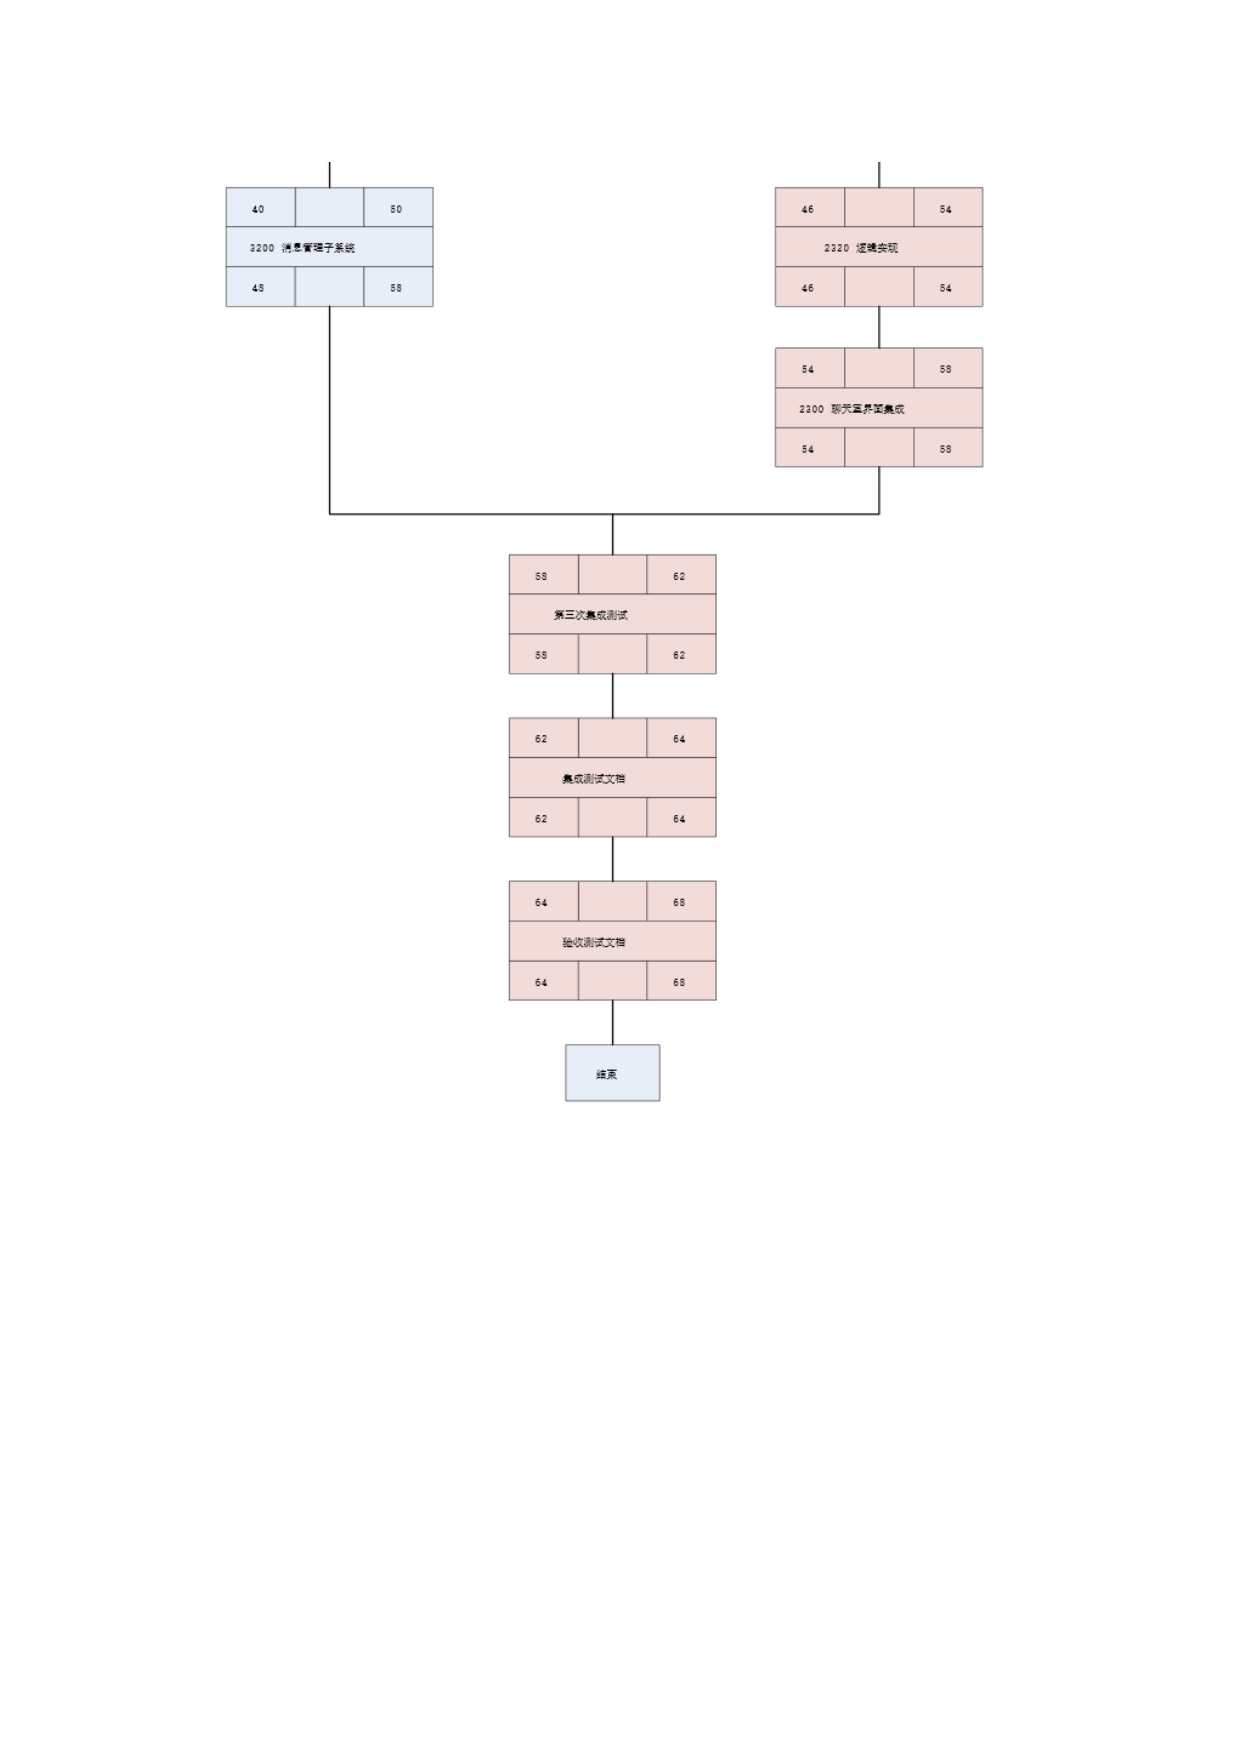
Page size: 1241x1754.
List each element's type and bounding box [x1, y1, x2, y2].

picture [187, 162, 1153, 1140]
